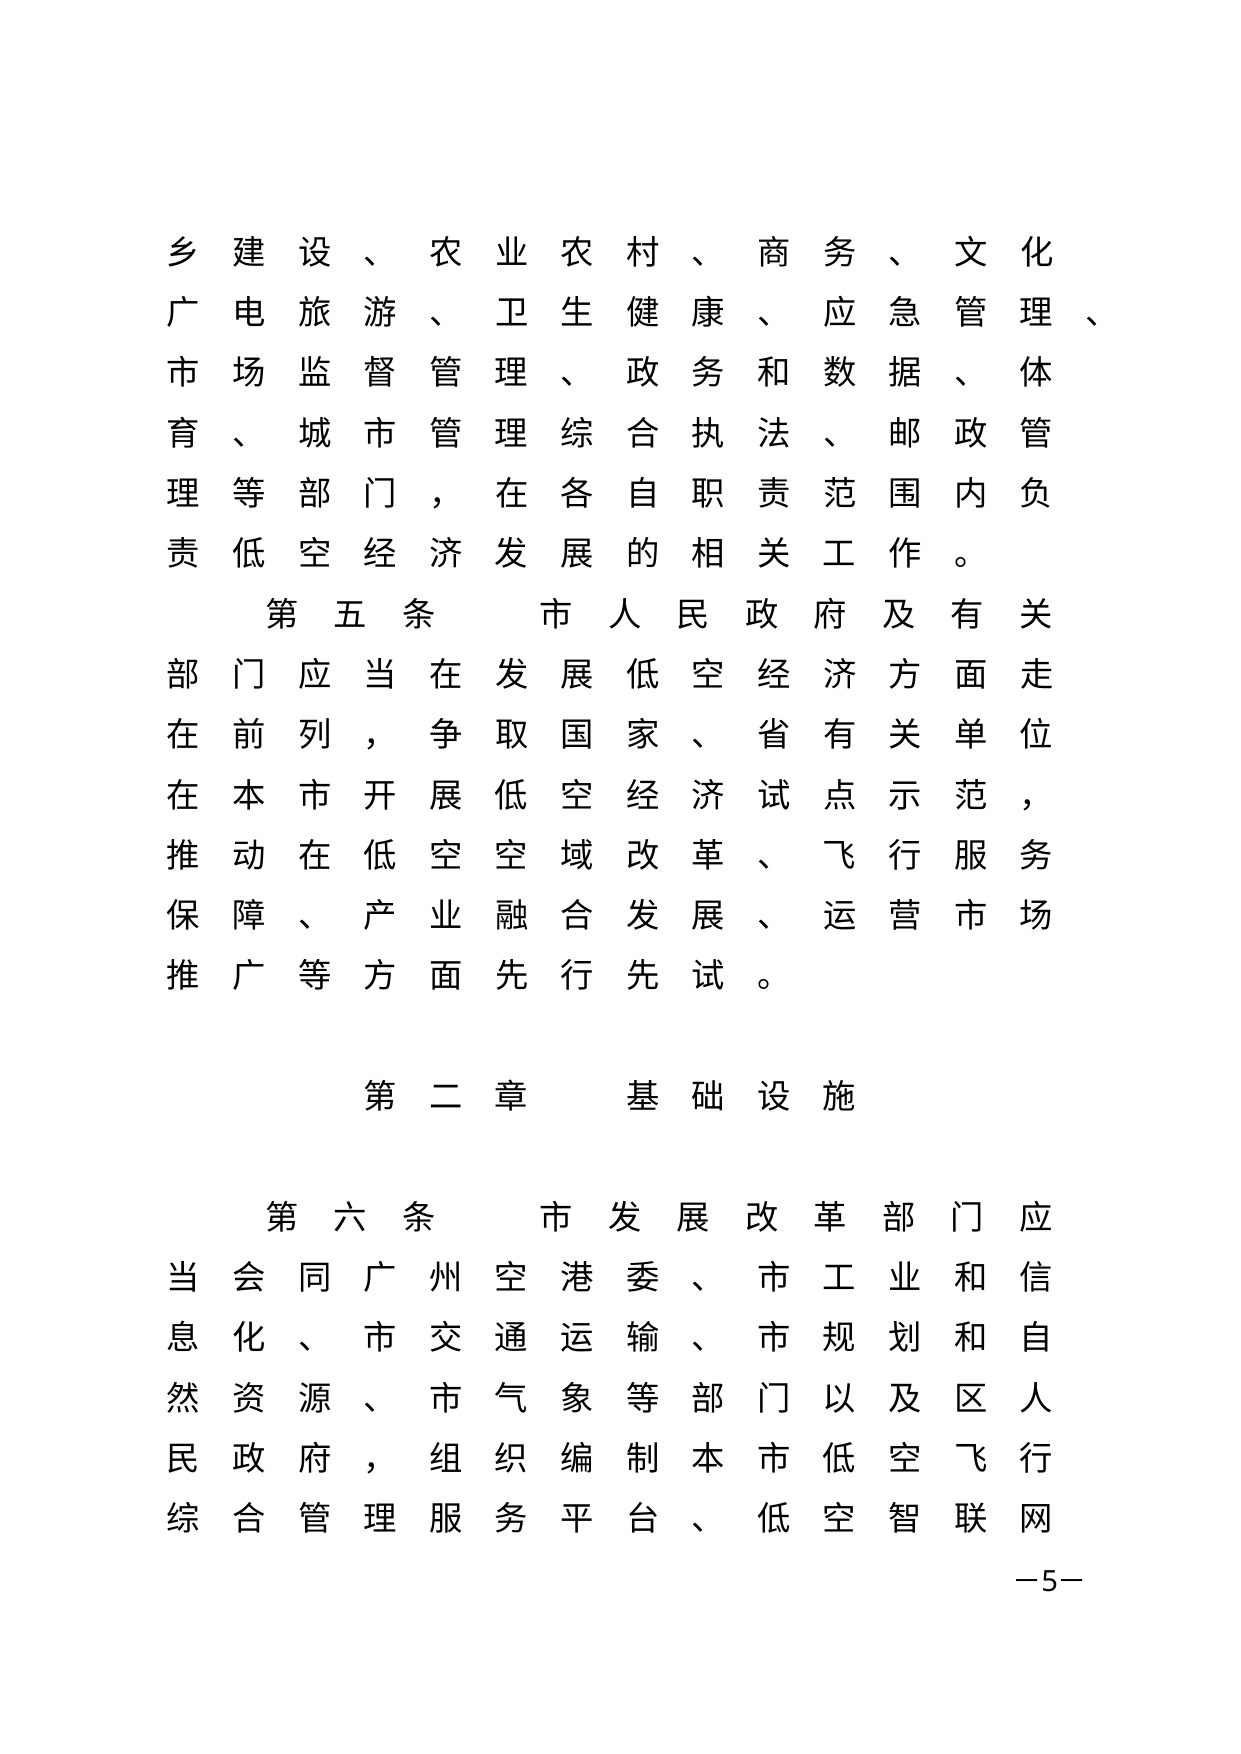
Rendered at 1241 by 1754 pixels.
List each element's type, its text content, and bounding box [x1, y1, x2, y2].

text 第五条 市人民政府及有关部门应当在发展低空经济方面走在前列，争取国家、省有关单位在本市开展低空经济试点示范，推动在低空空域改革、飞行服务保障、产业融合发展、运营市场推广等方面先行先试。 [167, 581, 1085, 1003]
text 教育、科技、人力资源社会保障、规划和自然资源、住房城乡建设、农业农村、商务、文化广电旅游、卫生健康、应急管理、市场监督管理、政务和数据、体育、城市管理综合执法、邮政管理等部门，在各自职责范围内负责低空经济发展的相关工作。 [167, 219, 1085, 581]
text 第六条 市发展改革部门应当会同广州空港委、市工业和信息化、市交通运输、市规划和自然资源、市气象等部门以及区人民政府，组织编制本市低空飞行综合管理服务平台、低空智联网基础设施和地面配套基础设施等低空飞行基础设施建设规划。 [167, 1184, 1085, 1546]
text 第二章 基础设施 [167, 1064, 1085, 1124]
